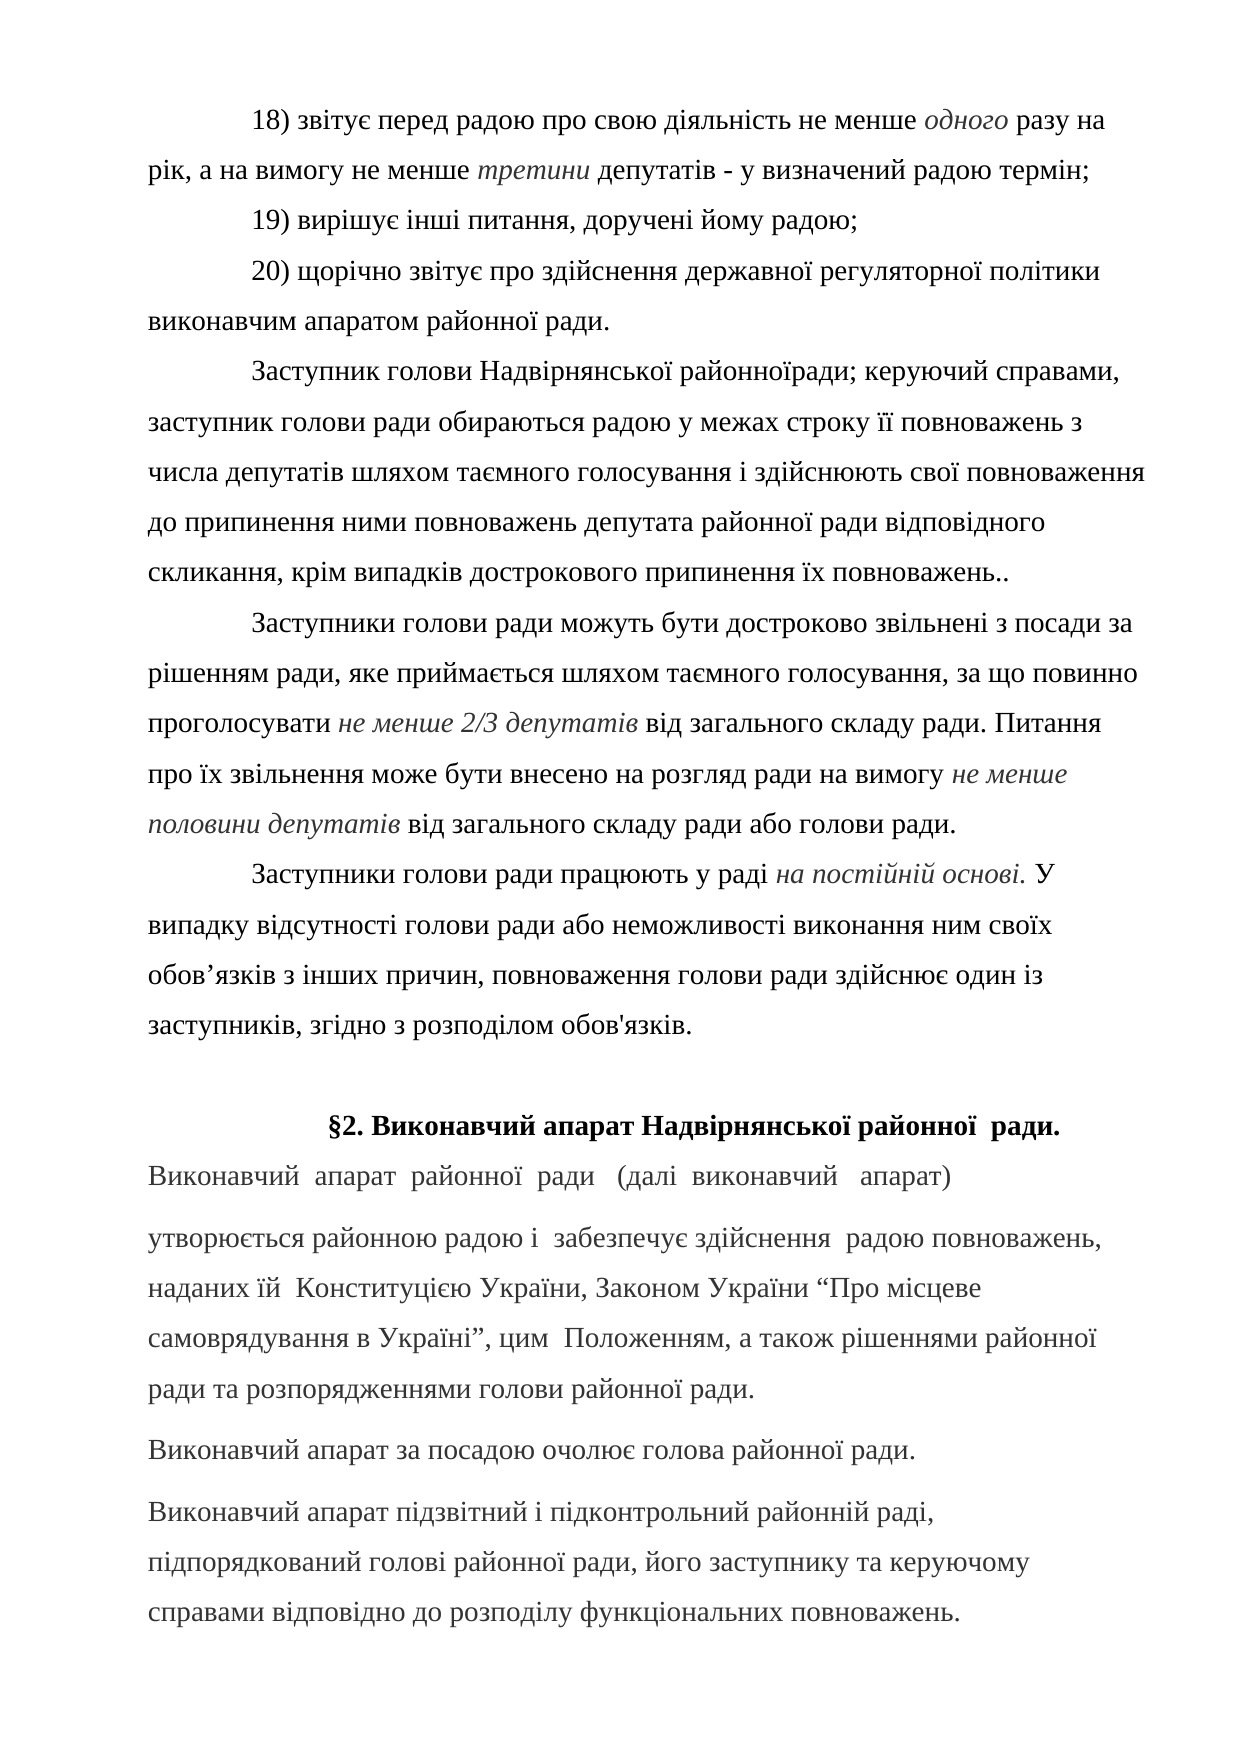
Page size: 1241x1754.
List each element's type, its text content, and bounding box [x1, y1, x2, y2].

text 18) звітує перед радою про свою діяльність не менше одного разу на рік, а на вимогу не менше третини депутатів - у визначений радою термін; [148, 102, 1152, 186]
text Виконавчий апарат підзвітний і підконтрольний районній раді, підпорядкований голові районної ради, його заступнику та керуючому справами відповідно до розподілу функціональних повноважень. [148, 1494, 1152, 1628]
text Заступники голови ради можуть бути достроково звільнені з посади за рішенням ради, яке приймається шляхом таємного голосування, за що повинно проголосувати не менше 2/3 депутатів від загального складу ради. Питання про їх звільнення може бути внесено на розгляд ради на вимогу не менше половини депутатів від загального складу ради або голови ради. [148, 605, 1152, 840]
text Заступники голови ради працюють у раді на постійній основі. У випадку відсутності голови ради або неможливості виконання ним своїх обов’язків з інших причин, повноваження голови ради здійснює один із заступників, згідно з розподілом обов'язків. [148, 856, 1152, 1041]
text утворюється районною радою і забезпечує здійснення радою повноважень, наданих їй Конституцією України, Законом України “Про місцеве самоврядування в Україні”, цим Положенням, а також рішеннями районної ради та розпорядженнями голови районної ради. [148, 1220, 1152, 1404]
text 20) щорічно звітує про здійснення державної регуляторної політики виконавчим апаратом районної ради. [148, 253, 1152, 337]
text Виконавчий апарат за посадою очолює голова районної ради. [148, 1432, 1152, 1466]
text §2. Виконавчий апарат Надвірнянської районної ради. [148, 1108, 1152, 1142]
text 19) вирішує інші питання, доручені йому радою; [148, 202, 1152, 236]
text Виконавчий апарат районної ради (далі виконавчий апарат) [148, 1158, 1152, 1192]
text Заступник голови Надвірнянської районноїради; керуючий справами, заступник голови ради обираються радою у межах строку її повноважень з числа депутатів шляхом таємного голосування і здійснюють свої повноваження до припинення ними повноважень депутата районної ради відповідного скликання, крім випадків дострокового припинення їх повноважень.. [148, 353, 1152, 588]
